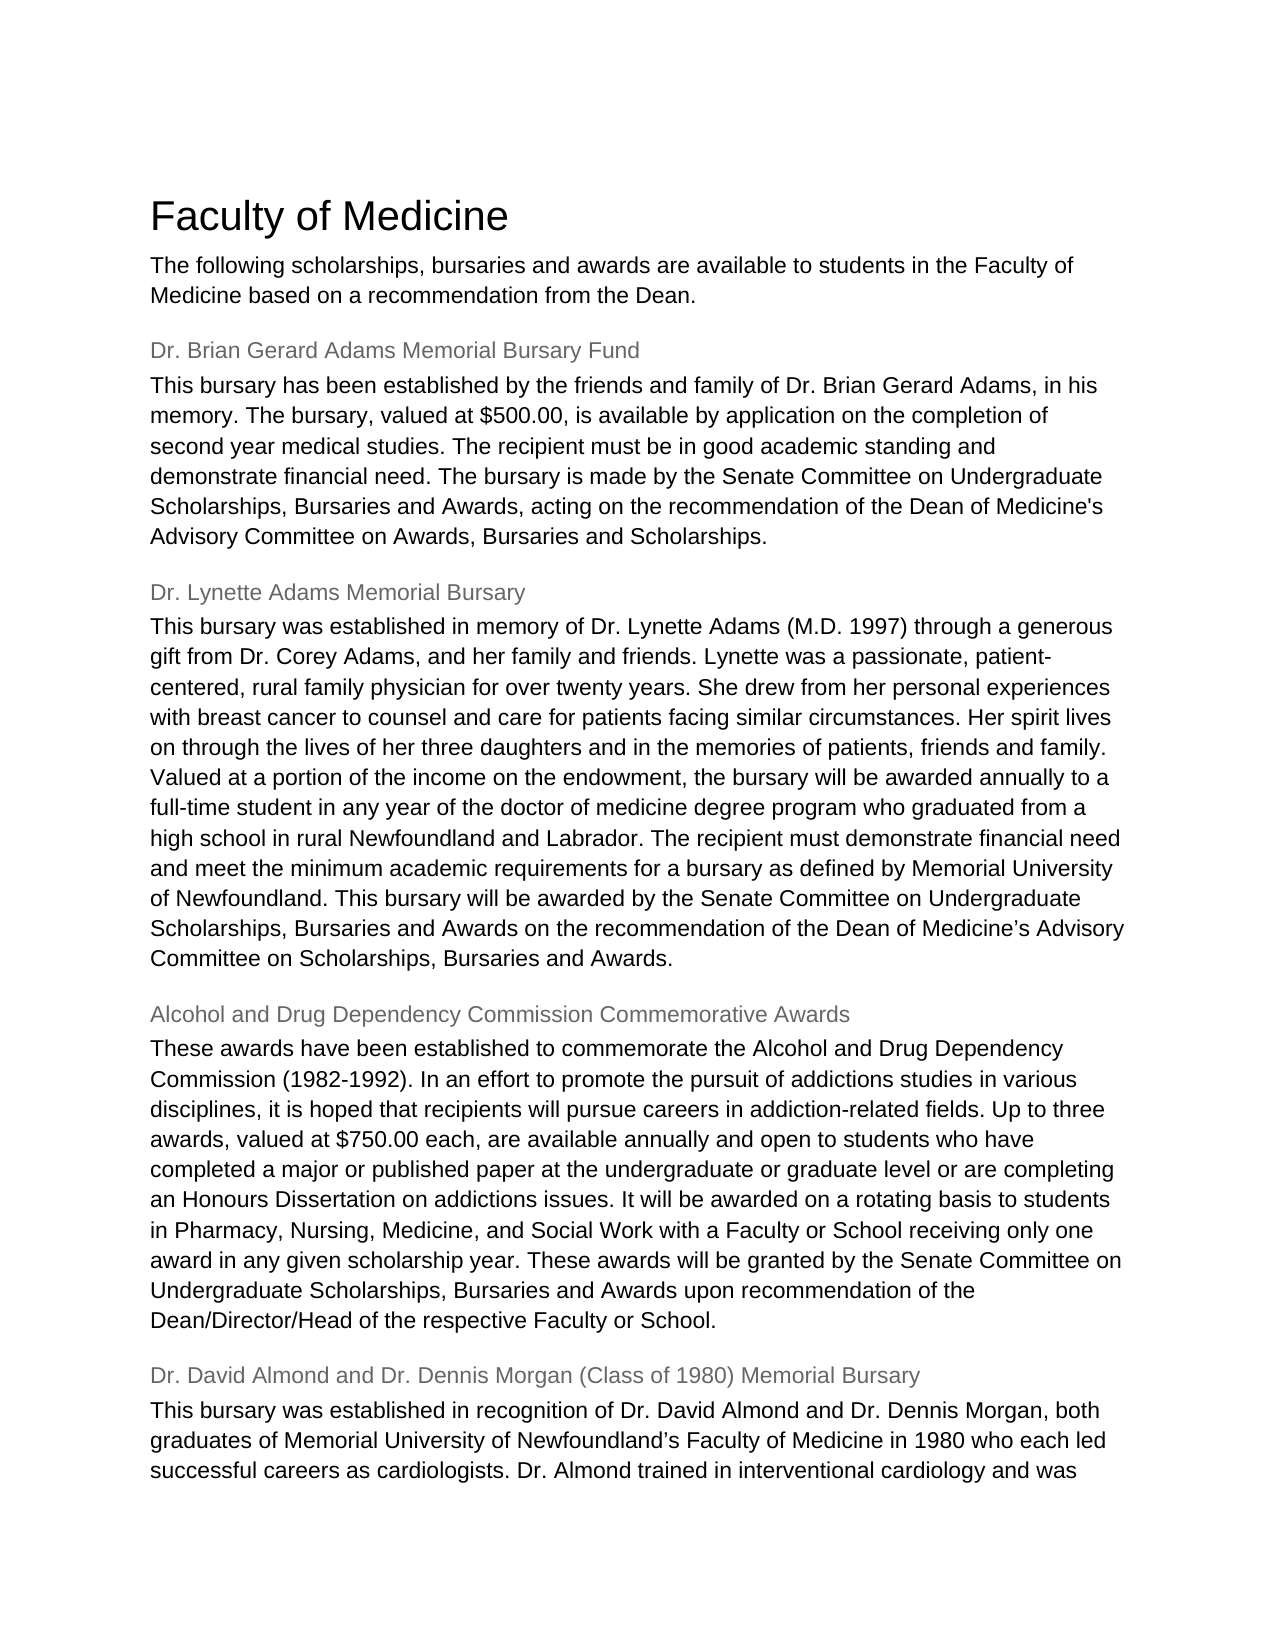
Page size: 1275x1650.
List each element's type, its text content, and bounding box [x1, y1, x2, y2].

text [150, 1397, 1125, 1484]
subtitle Alcohol and Drug Dependency Commission Commemorative Awards [150, 1001, 1125, 1027]
subtitle Dr. Lynette Adams Memorial Bursary [150, 578, 1125, 605]
subtitle Faculty of Medicine [150, 192, 1125, 239]
text The following scholarships, bursaries and awards are available to students in the Faculty of Medicine based on a recommendation from the Dean. [150, 252, 1125, 309]
subtitle Dr. Brian Gerard Adams Memorial Bursary Fund [150, 337, 1125, 364]
text This bursary has been established by the friends and family of Dr. Brian Gerard Adams, in his memory. The bursary, valued at $500.00, is available by application on the completion of second year medical studies. The recipient must be in good academic standing and demonstrate financial need. The bursary is made by the Senate Committee on Undergraduate Scholarships, Bursaries and Awards, acting on the recommendation of the Dean of Medicine's Advisory Committee on Awards, Bursaries and Scholarships. [150, 372, 1125, 549]
text These awards have been established to commemorate the Alcohol and Drug Dependency Commission (1982-1992). In an effort to promote the pursuit of addictions studies in various disciplines, it is hoped that recipients will pursue careers in addiction-related fields. Up to three awards, valued at $750.00 each, are available annually and open to students who have completed a major or published paper at the undergraduate or graduate level or are completing an Honours Dissertation on addictions issues. It will be awarded on a rotating basis to students in Pharmacy, Nursing, Medicine, and Social Work with a Faculty or School receiving only one award in any given scholarship year. These awards will be granted by the Senate Committee on Undergraduate Scholarships, Bursaries and Awards upon recommendation of the Dean/Director/Head of the respective Faculty or School. [150, 1035, 1125, 1333]
subtitle Dr. David Almond and Dr. Dennis Morgan (Class of 1980) Memorial Bursary [150, 1362, 1125, 1389]
text This bursary was established in memory of Dr. Lynette Adams (M.D. 1997) through a generous gift from Dr. Corey Adams, and her family and friends. Lynette was a passionate, patient-centered, rural family physician for over twenty years. She drew from her personal experiences with breast cancer to counsel and care for patients facing similar circumstances. Her spirit lives on through the lives of her three daughters and in the memories of patients, friends and family. Valued at a portion of the income on the endowment, the bursary will be awarded annually to a full-time student in any year of the doctor of medicine degree program who graduated from a high school in rural Newfoundland and Labrador. The recipient must demonstrate financial need and meet the minimum academic requirements for a bursary as defined by Memorial University of Newfoundland. This bursary will be awarded by the Senate Committee on Undergraduate Scholarships, Bursaries and Awards on the recommendation of the Dean of Medicine’s Advisory Committee on Scholarships, Bursaries and Awards. [150, 613, 1125, 972]
